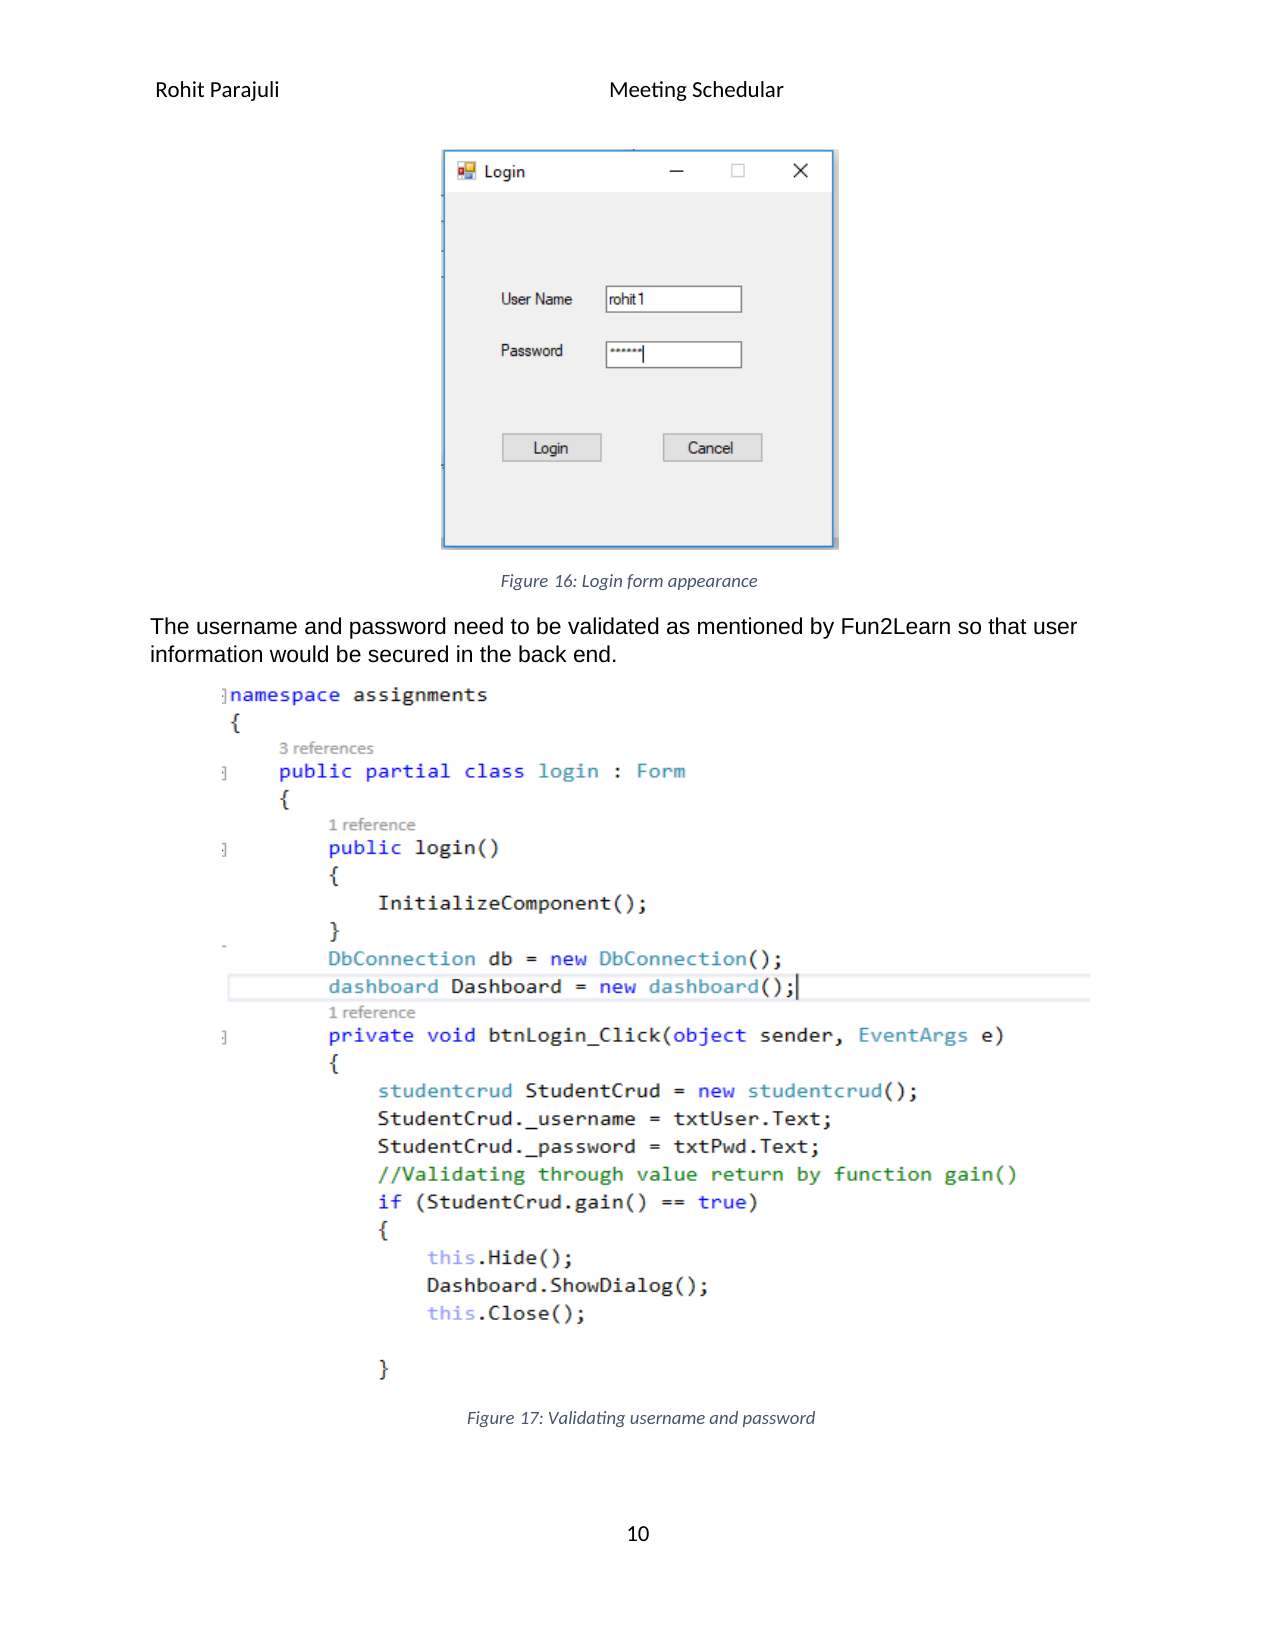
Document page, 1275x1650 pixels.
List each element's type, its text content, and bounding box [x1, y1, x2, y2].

text Figure 17: Validating username and password [150, 1406, 1125, 1429]
text The username and password need to be validated as mentioned by Fun2Learn so that user information would be secured in the back end. [150, 613, 1125, 668]
picture [222, 686, 1090, 1388]
picture [441, 149, 839, 550]
text Figure 16: Login form appearance [150, 569, 1125, 592]
